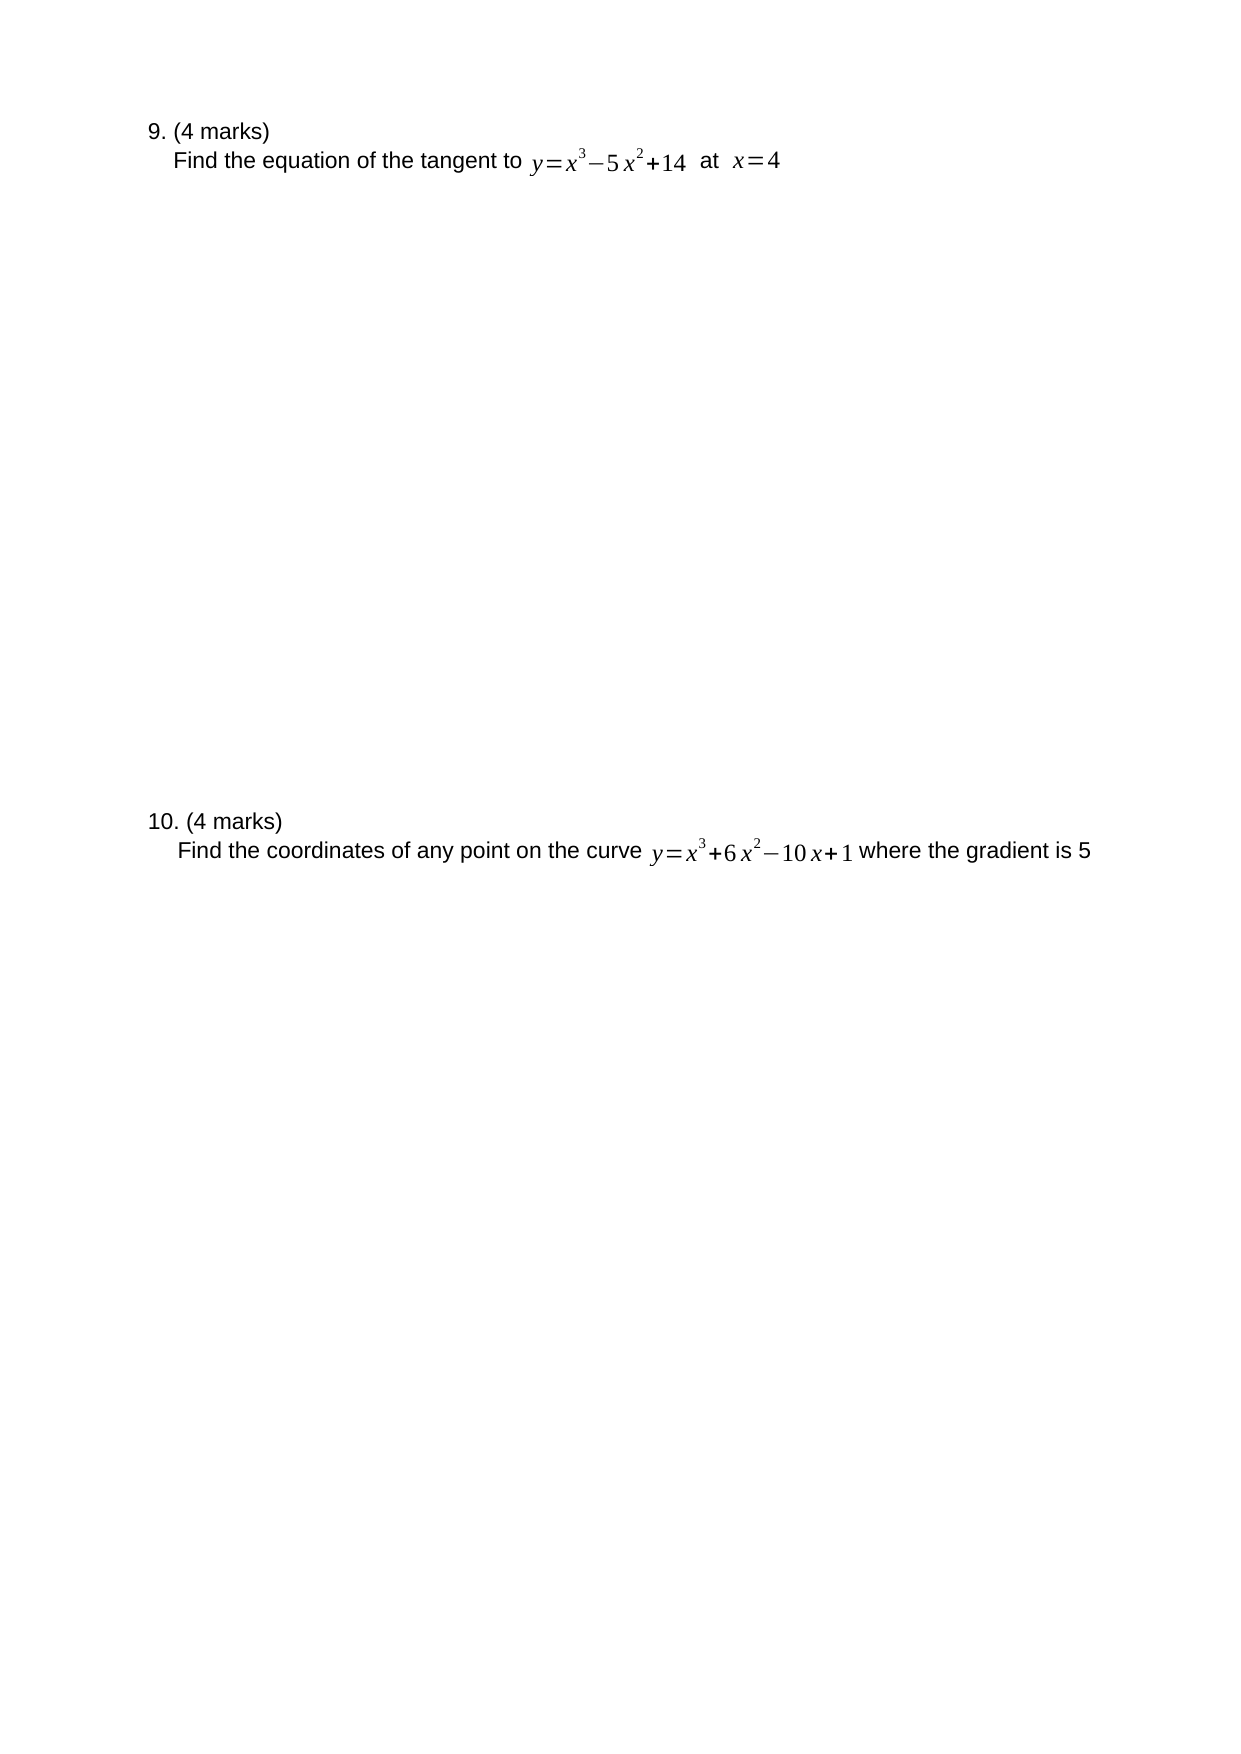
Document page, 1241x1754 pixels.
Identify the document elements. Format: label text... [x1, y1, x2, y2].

text 9. (4 marks) [148, 118, 1092, 144]
text Find the equation of the tangent to at [148, 144, 1092, 176]
text Find the coordinates of any point on the curve where the gradient is 5 [177, 834, 1092, 866]
text 10. (4 marks) [148, 808, 1092, 834]
